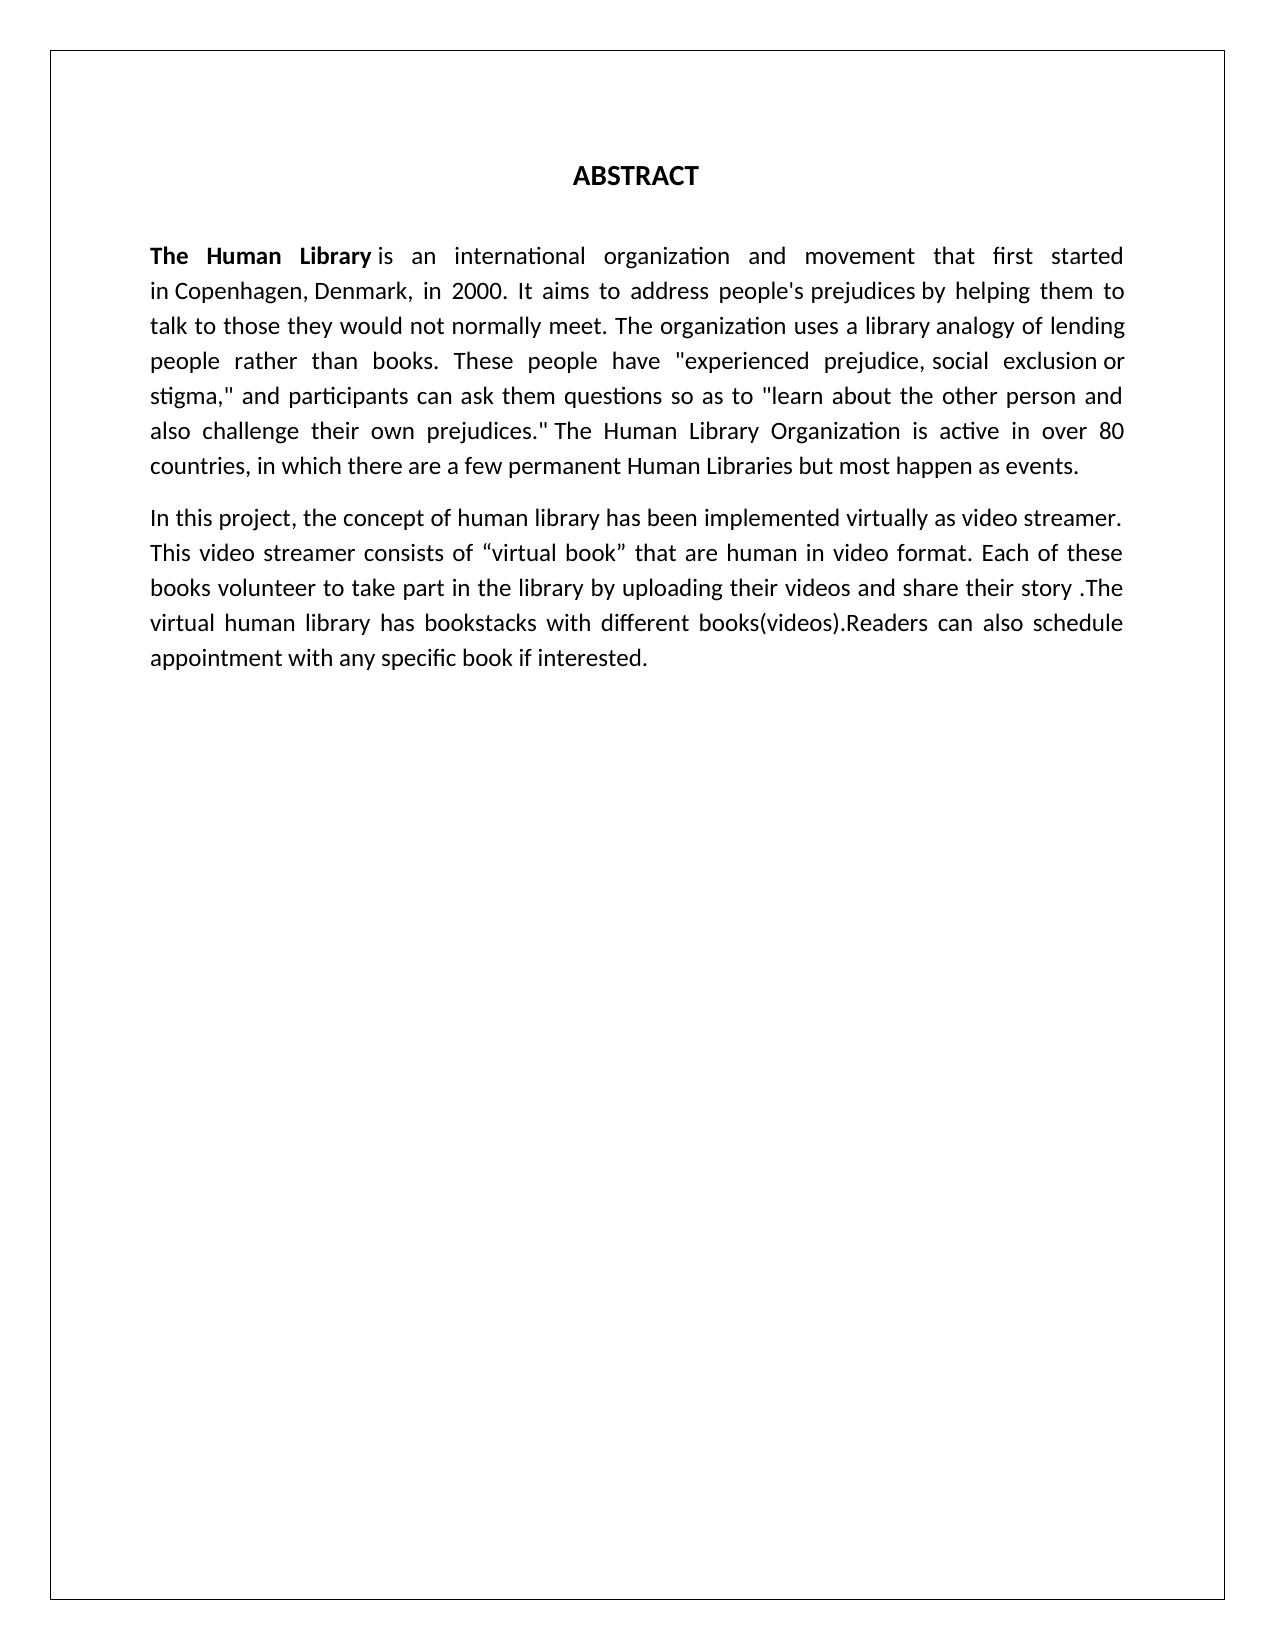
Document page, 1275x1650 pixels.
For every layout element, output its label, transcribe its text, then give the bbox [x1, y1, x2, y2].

text In this project, the concept of human library has been implemented virtually as video streamer. This video streamer consists of “virtual book” that are human in video format. Each of these books volunteer to take part in the library by uploading their videos and share their story .The virtual human library has bookstacks with different books(videos).Readers can also schedule appointment with any specific book if interested. [150, 502, 1125, 672]
subtitle ABSTRACT [150, 157, 938, 193]
text The Human Library is an international organization and movement that first started in Copenhagen, Denmark, in 2000. It aims to address people's prejudices by helping them to talk to those they would not normally meet. The organization uses a library analogy of lending people rather than books. These people have "experienced prejudice, social exclusion or stigma," and participants can ask them questions so as to "learn about the other person and also challenge their own prejudices." The Human Library Organization is active in over 80 countries, in which there are a few permanent Human Libraries but most happen as events. [150, 240, 1125, 481]
